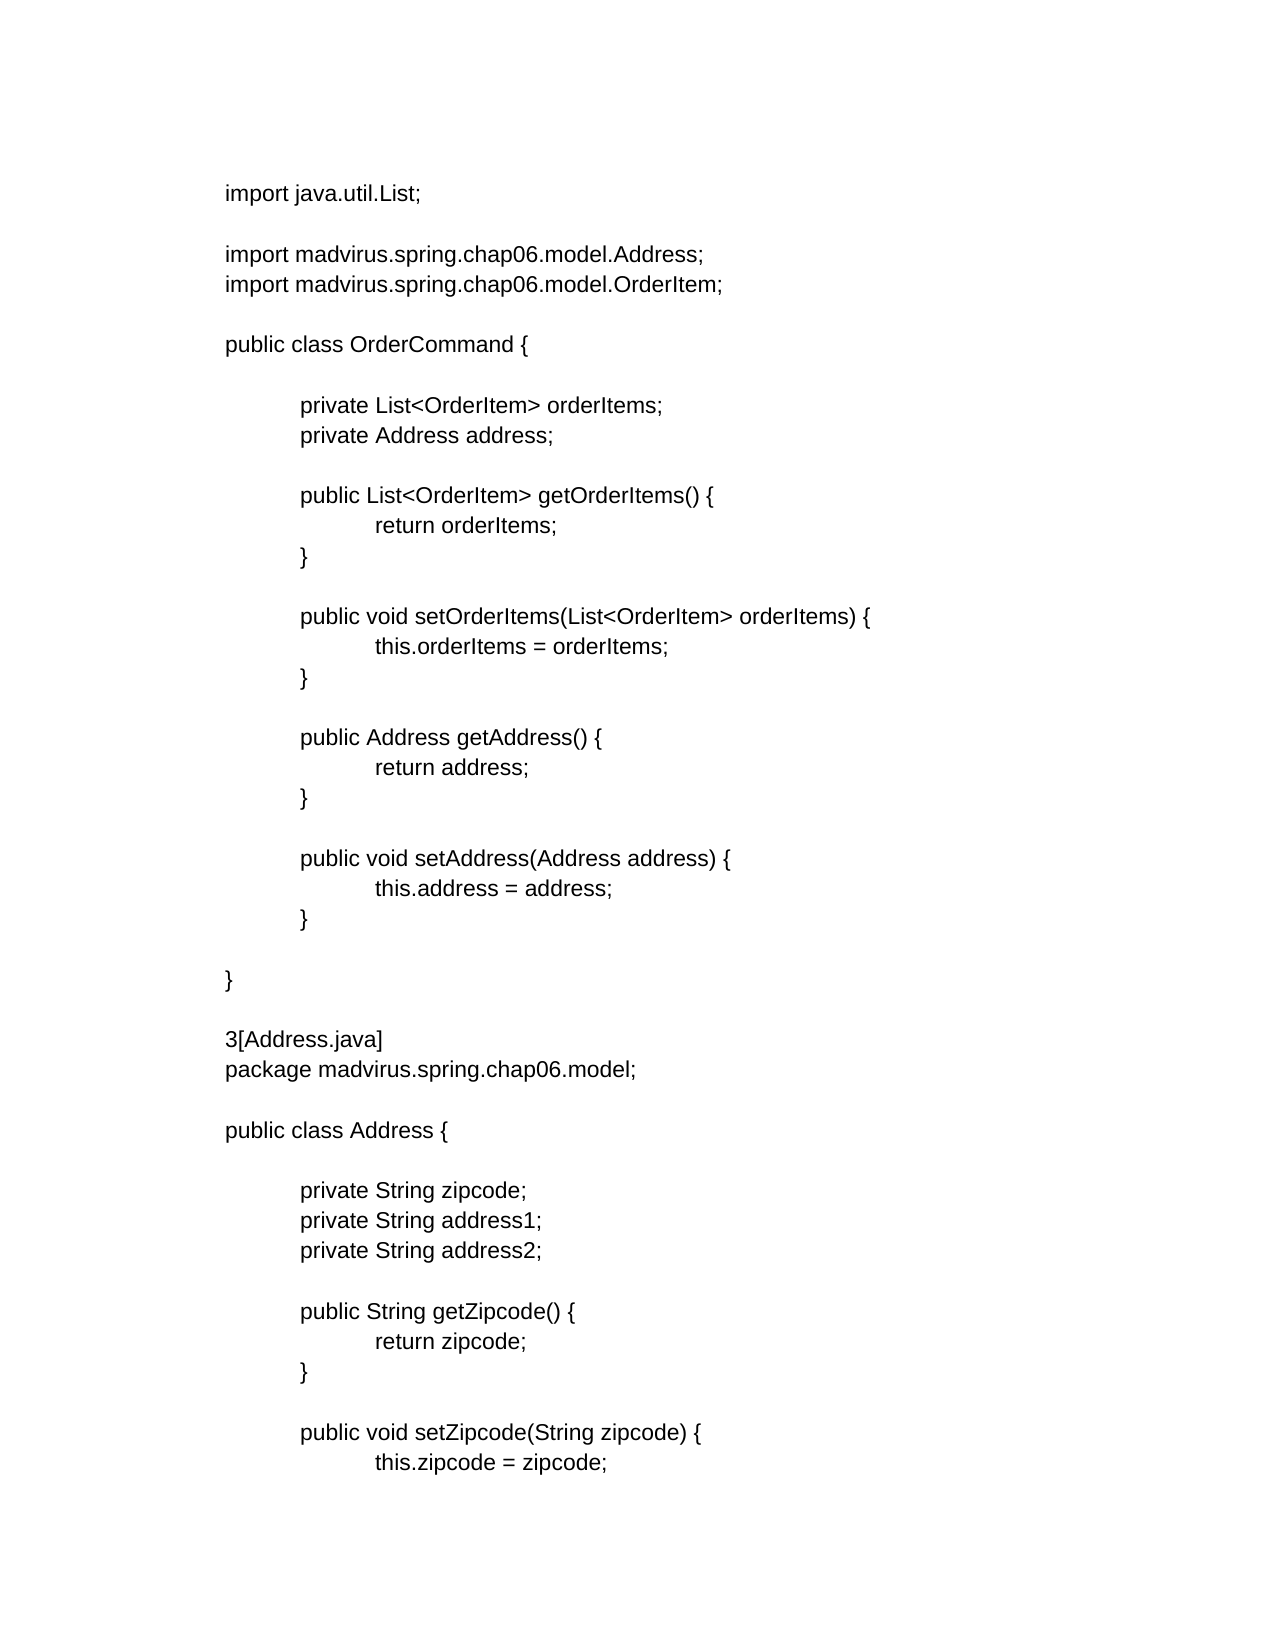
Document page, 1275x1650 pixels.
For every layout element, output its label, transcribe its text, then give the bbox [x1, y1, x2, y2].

text return address; [150, 754, 1125, 781]
text public void setOrderItems(List<OrderItem> orderItems) { [150, 603, 1125, 629]
text import madvirus.spring.chap06.model.Address; [150, 241, 1125, 267]
text private String zipcode; [150, 1177, 1125, 1203]
text public class Address { [150, 1117, 1125, 1143]
text } [150, 663, 1125, 690]
text this.zipcode = zipcode; [150, 1449, 1125, 1475]
text public List<OrderItem> getOrderItems() { [150, 482, 1125, 509]
text } [150, 966, 1125, 992]
text public void setZipcode(String zipcode) { [150, 1419, 1125, 1445]
text return zipcode; [150, 1328, 1125, 1354]
text public class OrderCommand { [150, 331, 1125, 358]
text return orderItems; [150, 512, 1125, 539]
text import java.util.List; [150, 180, 1125, 207]
text } [150, 543, 1125, 569]
text package madvirus.spring.chap06.model; [150, 1056, 1125, 1083]
text public Address getAddress() { [150, 724, 1125, 750]
text private Address address; [150, 422, 1125, 448]
text import madvirus.spring.chap06.model.OrderItem; [150, 271, 1125, 297]
text private String address1; [150, 1207, 1125, 1234]
text } [150, 1358, 1125, 1385]
text } [150, 905, 1125, 932]
text 3[Address.java] [150, 1026, 1125, 1052]
text public String getZipcode() { [150, 1298, 1125, 1324]
text this.orderItems = orderItems; [150, 633, 1125, 660]
text } [150, 784, 1125, 811]
text public void setAddress(Address address) { [150, 845, 1125, 871]
text this.address = address; [150, 875, 1125, 901]
text private String address2; [150, 1237, 1125, 1264]
text private List<OrderItem> orderItems; [150, 392, 1125, 418]
